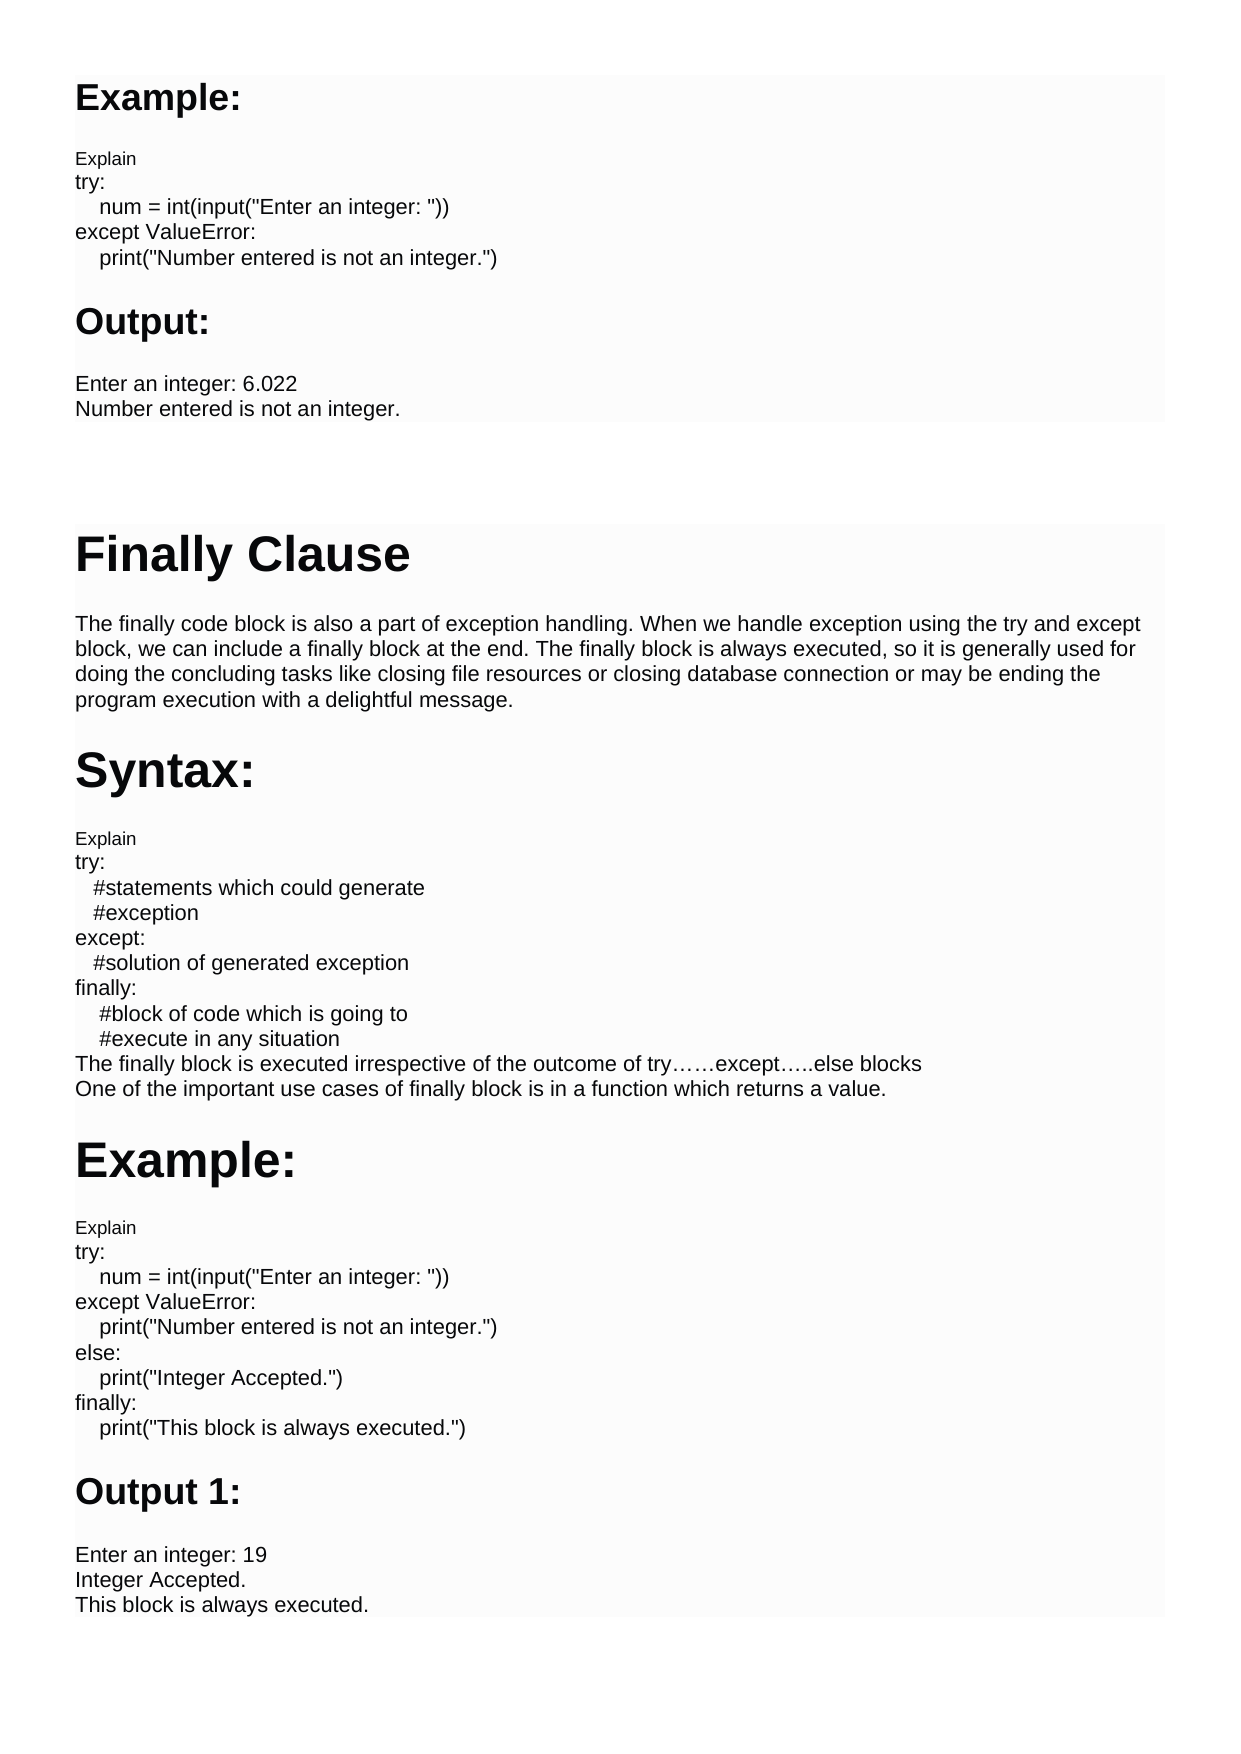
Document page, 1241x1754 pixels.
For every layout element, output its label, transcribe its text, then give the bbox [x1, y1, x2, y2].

text except ValueError: [75, 1289, 1165, 1314]
text Explain [75, 147, 1165, 169]
text print("Number entered is not an integer.") [75, 1314, 1165, 1339]
text num = int(input("Enter an integer: ")) [75, 1264, 1165, 1289]
text Finally Clause [75, 524, 1165, 582]
text print("Number entered is not an integer.") [75, 244, 1165, 270]
text try: [75, 1239, 1165, 1264]
text Syntax: [75, 741, 1165, 798]
text Integer Accepted. [75, 1567, 1165, 1592]
text except: [75, 925, 1165, 950]
text #execute in any situation [75, 1026, 1165, 1051]
text finally: [75, 975, 1165, 1000]
text Output 1: [75, 1469, 1165, 1513]
text The finally code block is also a part of exception handling. When we handle exception using the try and except block, we can include a finally block at the end. The finally block is always executed, so it is generally used for doing the concluding tasks like closing file resources or closing database connection or may be ending the program execution with a delightful message. [75, 611, 1165, 712]
text try: [75, 849, 1165, 874]
text else: [75, 1339, 1165, 1365]
text print("Integer Accepted.") [75, 1365, 1165, 1390]
text except ValueError: [75, 219, 1165, 244]
text try: [75, 169, 1165, 194]
text Example: [75, 75, 1165, 118]
text This block is always executed. [75, 1592, 1165, 1617]
text #solution of generated exception [75, 950, 1165, 975]
text #block of code which is going to [75, 1000, 1165, 1026]
text #statements which could generate [75, 874, 1165, 899]
text print("This block is always executed.") [75, 1415, 1165, 1440]
text Example: [75, 1130, 1165, 1188]
text Explain [75, 1217, 1165, 1239]
text Number entered is not an integer. [75, 396, 1165, 422]
text The finally block is executed irrespective of the outcome of try……except…..else blocks One of the important use cases of finally block is in a function which returns a value. [75, 1051, 1165, 1101]
text Output: [75, 299, 1165, 342]
text Enter an integer: 19 [75, 1542, 1165, 1567]
text num = int(input("Enter an integer: ")) [75, 194, 1165, 219]
text Explain [75, 828, 1165, 849]
text Enter an integer: 6.022 [75, 371, 1165, 396]
text finally: [75, 1390, 1165, 1415]
text #exception [75, 899, 1165, 925]
